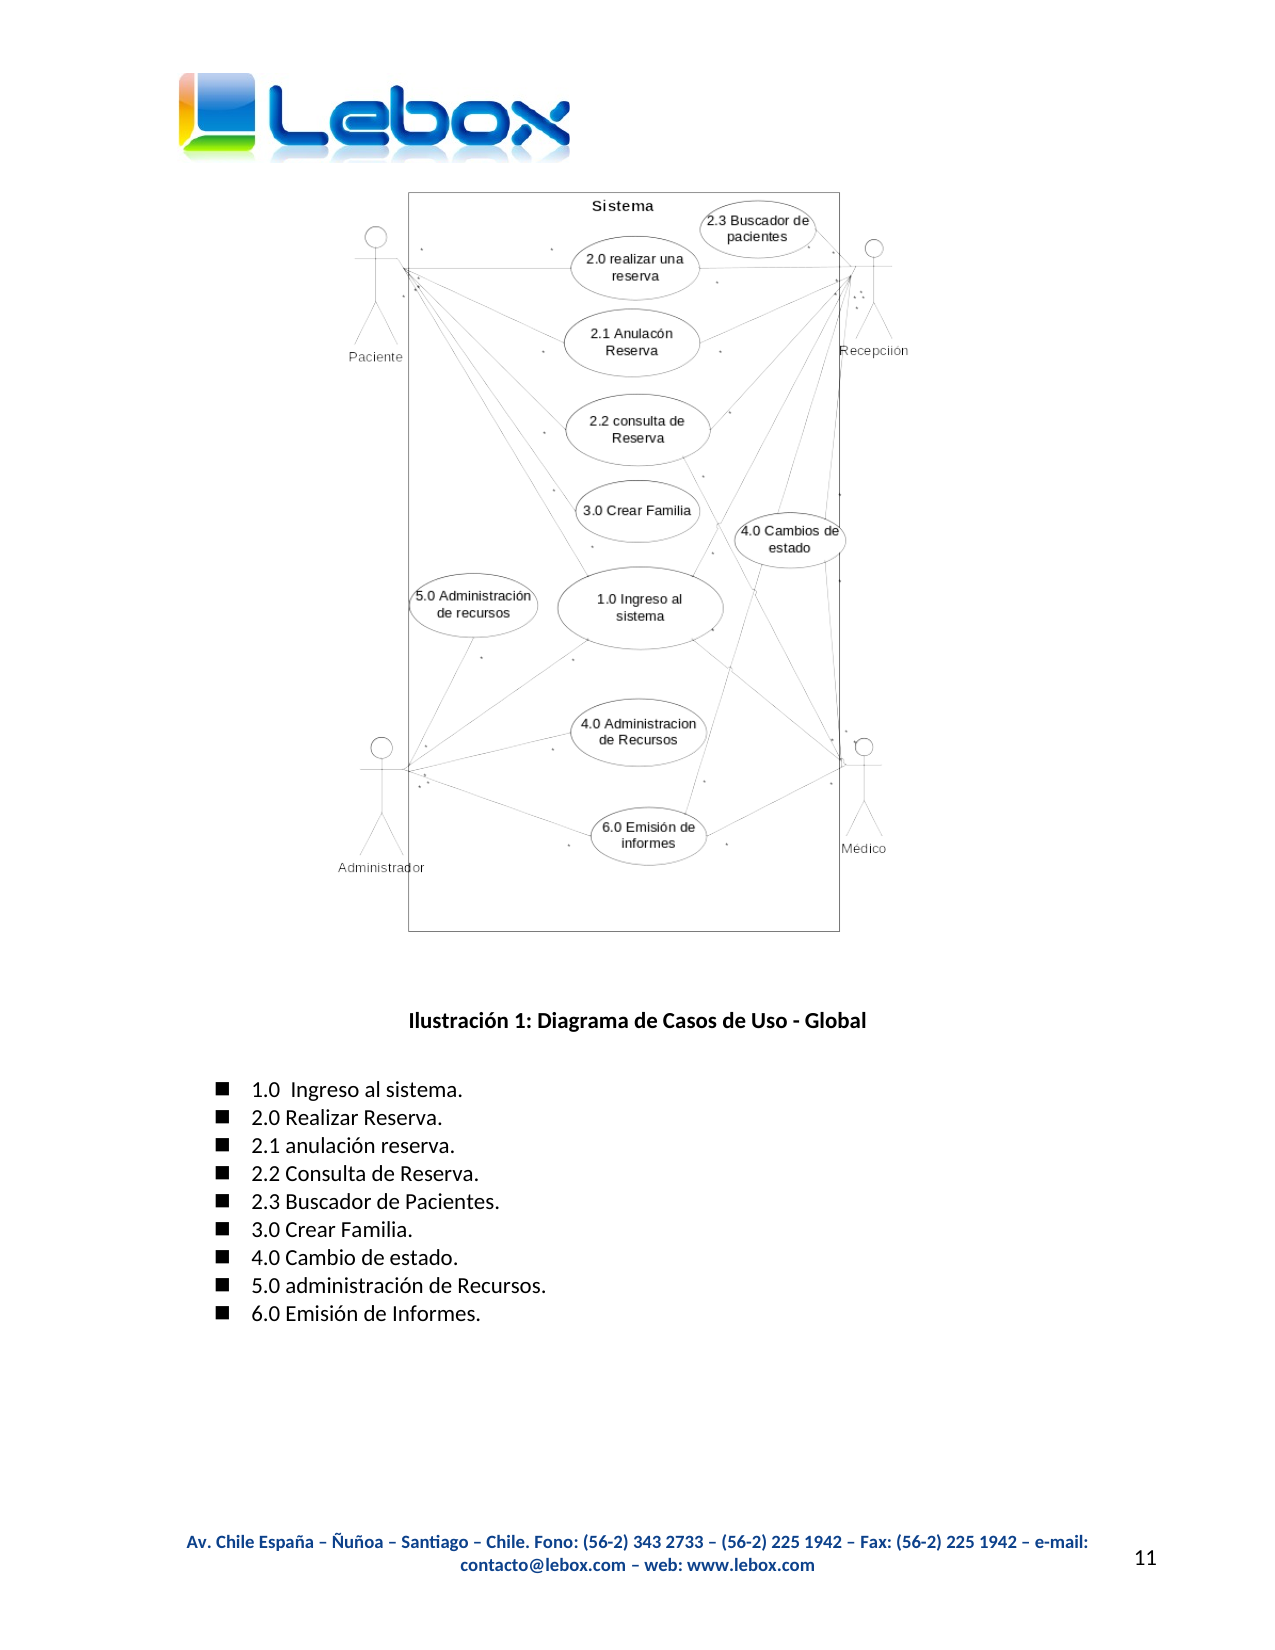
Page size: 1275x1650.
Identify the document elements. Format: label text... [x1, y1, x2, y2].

picture [177, 73, 570, 163]
list 2.1 anulación reserva. [213, 1131, 1098, 1159]
list 2.3 Buscador de Pacientes. [213, 1187, 1098, 1215]
list 1.0 Ingreso al sistema. [213, 1075, 1098, 1103]
text Ilustración 1: Diagrama de Casos de Uso - Global [177, 1006, 1098, 1034]
list 3.0 Crear Familia. [213, 1215, 1098, 1243]
list 5.0 administración de Recursos. [213, 1271, 1098, 1299]
list 2.0 Realizar Reserva. [213, 1103, 1098, 1131]
list 2.2 Consulta de Reserva. [213, 1159, 1098, 1187]
list 4.0 Cambio de estado. [213, 1243, 1098, 1271]
list 6.0 Emisión de Informes. [213, 1299, 1098, 1327]
